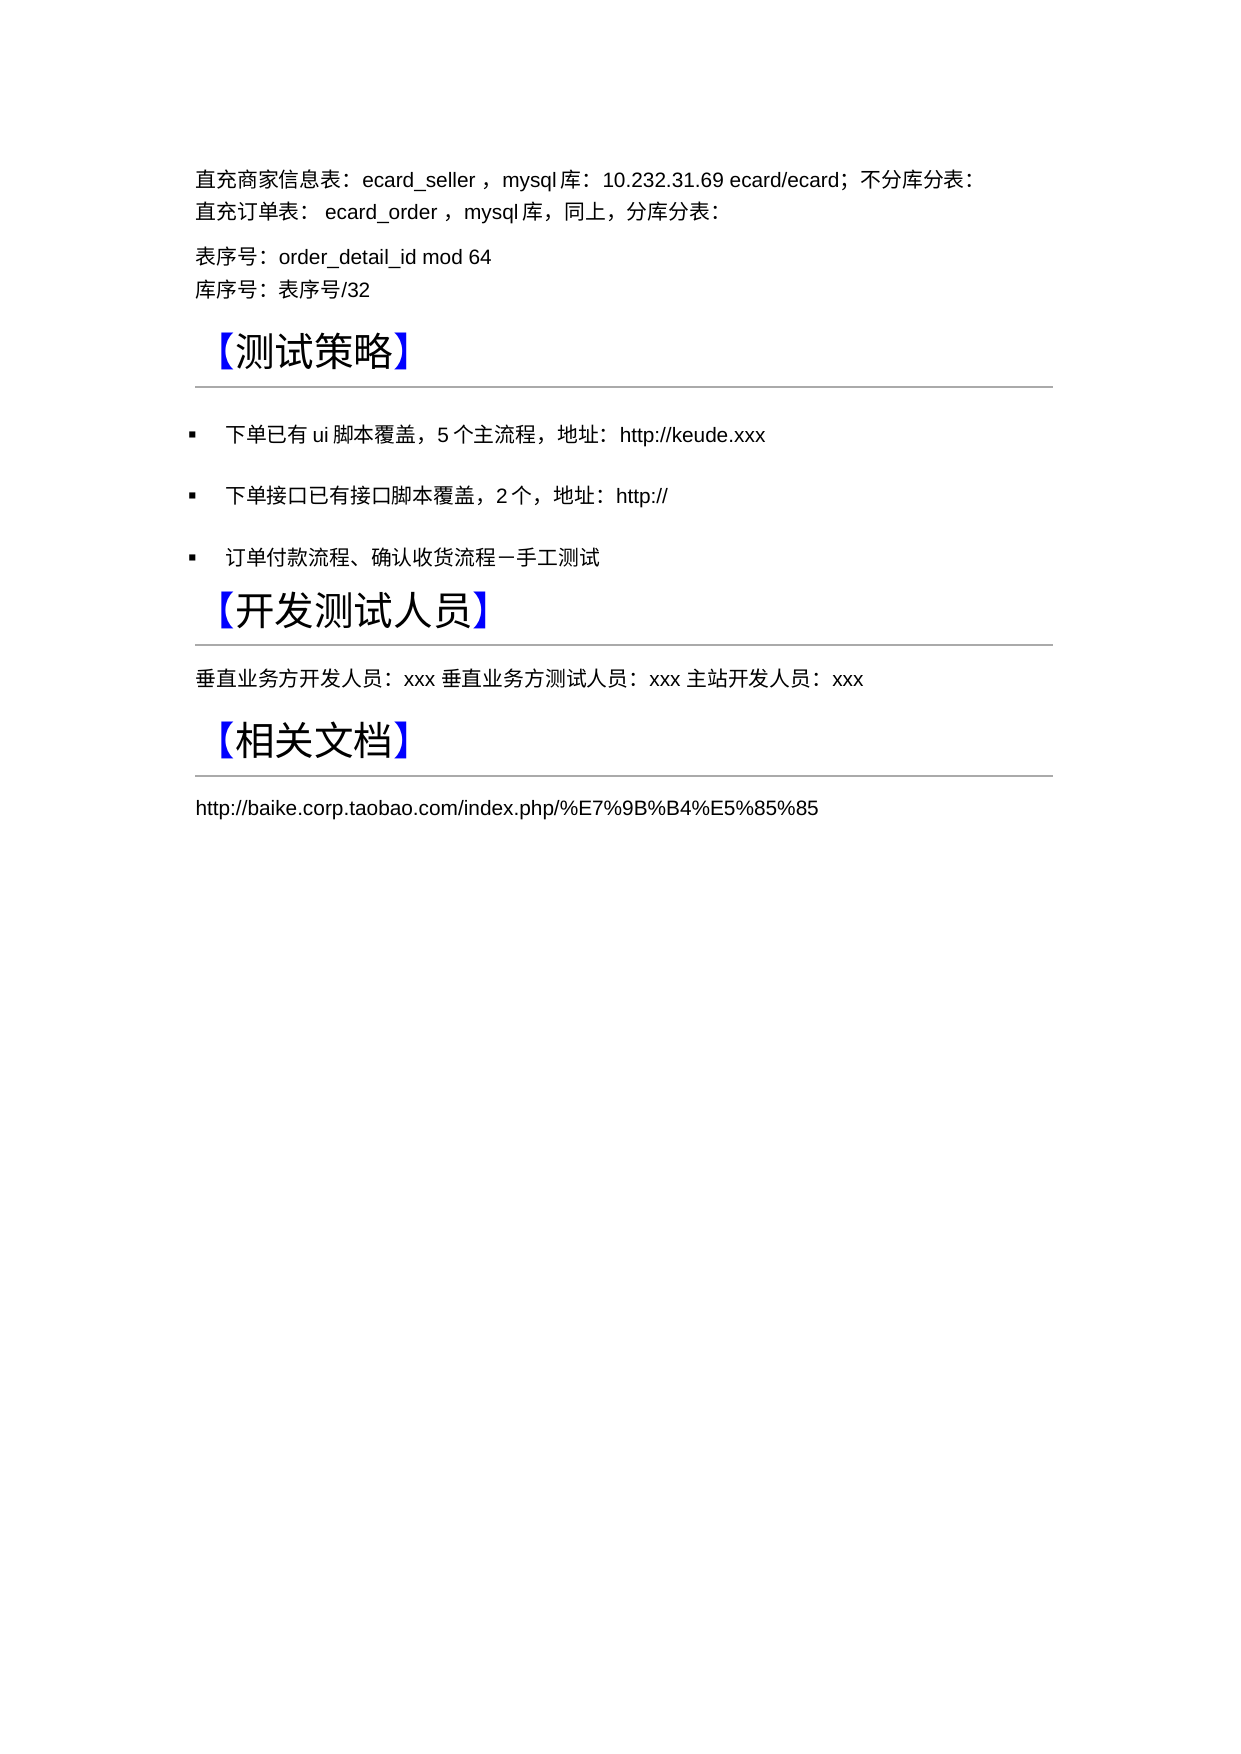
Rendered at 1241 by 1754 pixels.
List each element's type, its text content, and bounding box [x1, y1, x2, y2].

text 直充商家信息表：ecard_seller ，mysql库：10.232.31.69 ecard/ecard；不分库分表： 直充订单表： ecard_order ，mysql库，同上，分库分表： [195, 162, 1053, 227]
text http://baike.corp.taobao.com/index.php/%E7%9B%B4%E5%85%85 [195, 792, 1053, 824]
text 【相关文档】 [195, 706, 1053, 775]
list 下单接口已有接口脚本覆盖，2个，地址：http:// [187, 478, 1053, 511]
text 表序号：order_detail_id mod 64 库序号：表序号/32 [195, 239, 1053, 304]
text 垂直业务方开发人员：xxx 垂直业务方测试人员：xxx 主站开发人员：xxx [195, 661, 1053, 693]
list 下单已有ui脚本覆盖，5个主流程，地址：http://keude.xxx [187, 417, 1053, 449]
text 【测试策略】 [195, 317, 1053, 386]
text 【开发测试人员】 [195, 575, 1053, 644]
list 订单付款流程、确认收货流程－手工测试 [187, 540, 1053, 573]
